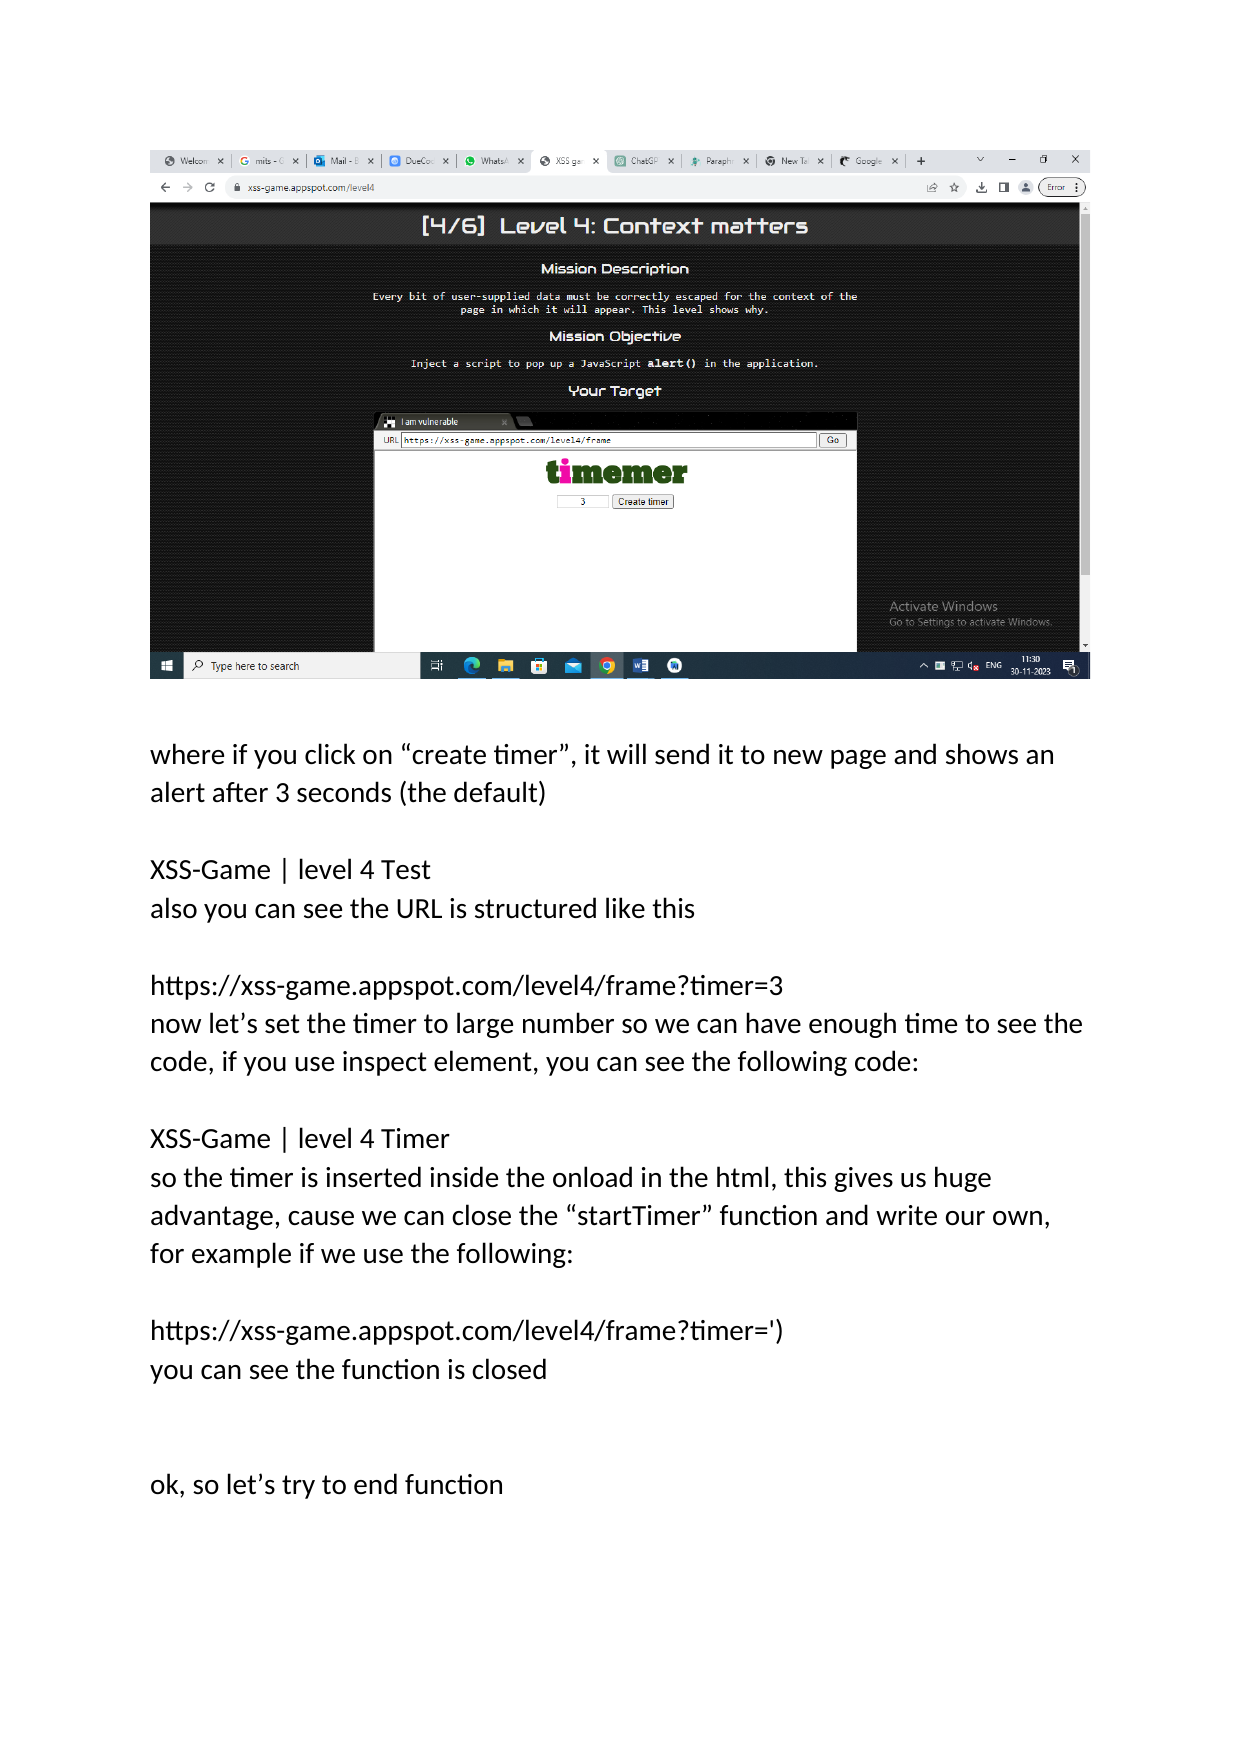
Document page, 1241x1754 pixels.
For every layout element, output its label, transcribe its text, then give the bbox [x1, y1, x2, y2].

picture [150, 150, 1091, 679]
text where if you click on “create timer”, it will send it to new page and shows an alert after 3 seconds (the default) XSS-Game | level 4 Test also you can see the URL is structured like this https://xss-game.appspot.com/level4/frame?timer=3 now let’s set the timer to large number so we can have enough time to see the code, if you use inspect element, you can see the following code: XSS-Game | level 4 Timer so the timer is inserted inside the onload in the html, this gives us huge advantage, cause we can close the “startTimer” function and write our own, for example if we use the following: https://xss-game.appspot.com/level4/frame?timer=') you can see the function is closed ok, so let’s try to end function [150, 697, 1090, 1502]
